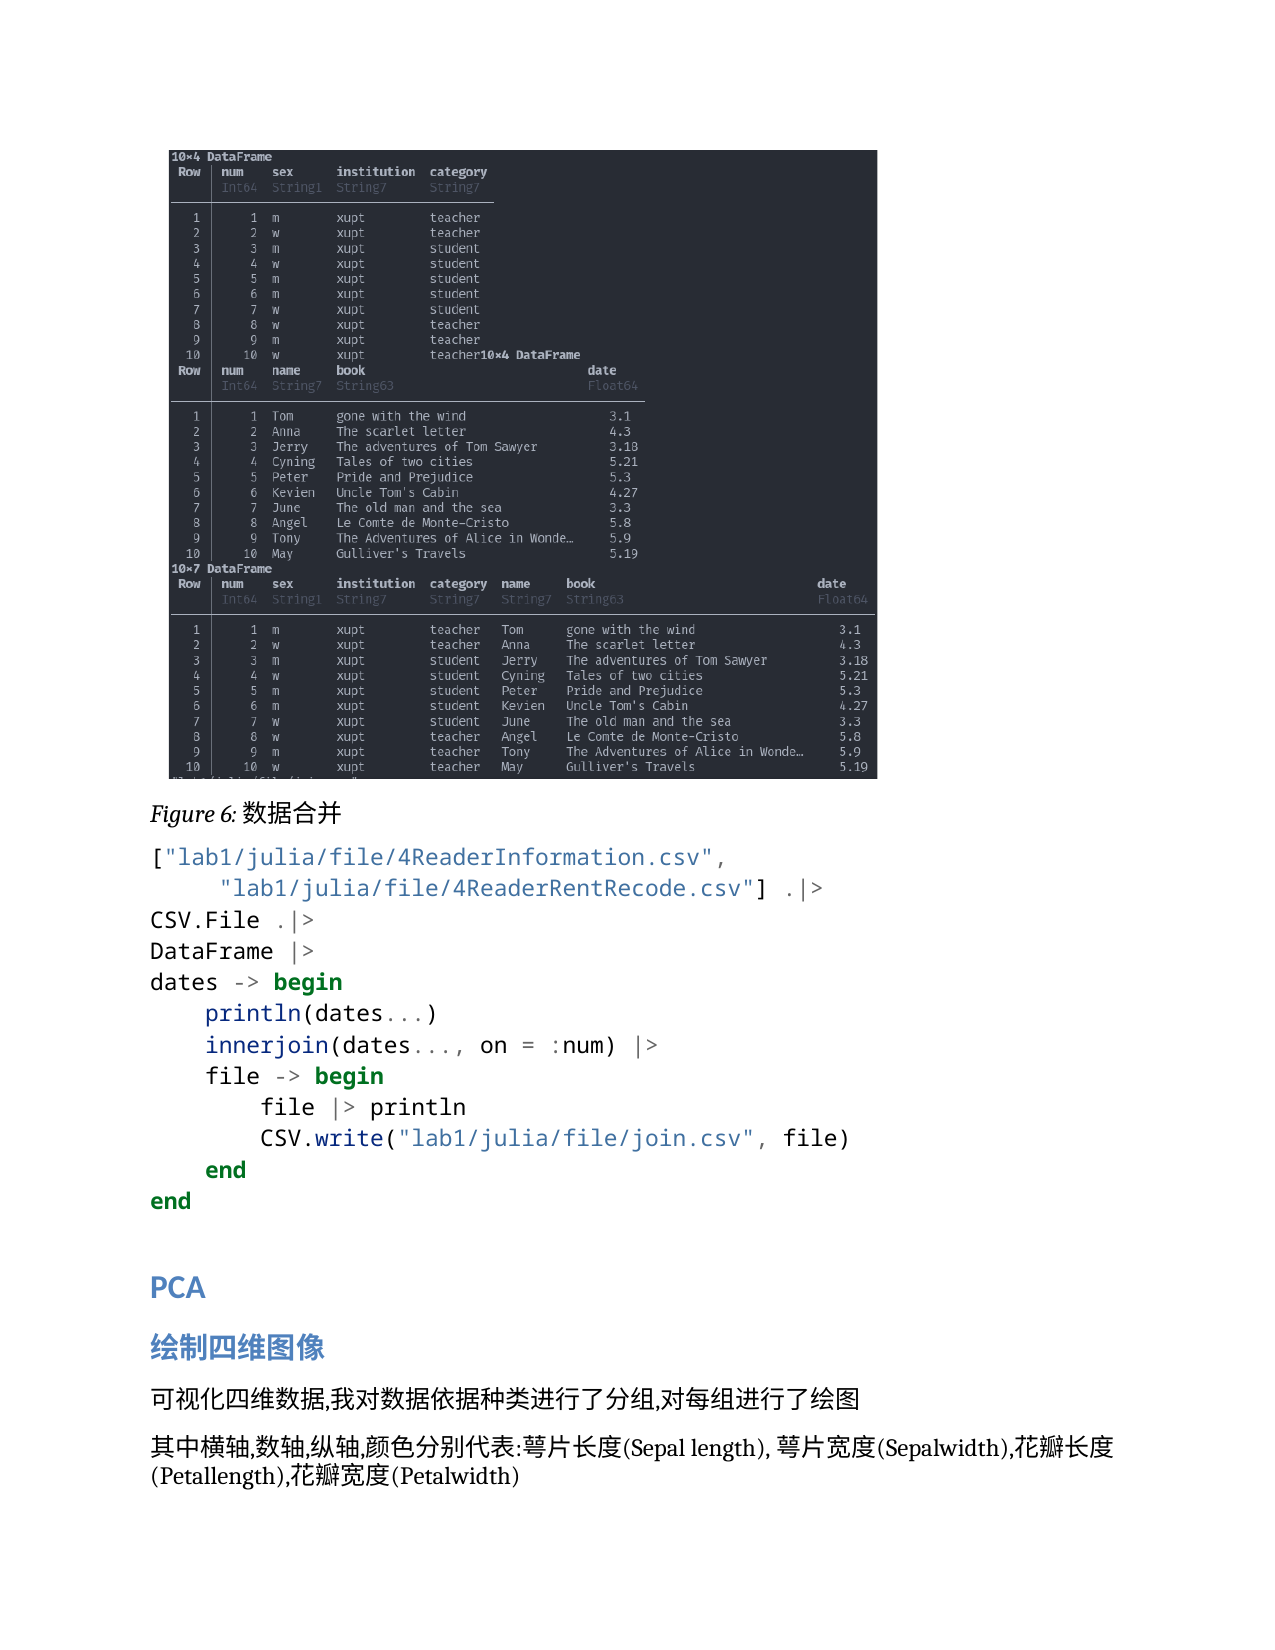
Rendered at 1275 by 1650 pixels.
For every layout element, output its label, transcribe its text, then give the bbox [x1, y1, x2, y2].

picture [168, 150, 878, 779]
text 可视化四维数据,我对数据依据种类进行了分组,对每组进行了绘图 [150, 1386, 1125, 1415]
subtitle 绘制四维图像 [150, 1328, 1125, 1367]
text 其中横轴,数轴,纵轴,颜色分别代表:萼片长度(Sepal length), 萼片宽度(Sepalwidth),花瓣长度(Petallength),花瓣宽度(Petalwidth) [150, 1433, 1125, 1491]
subtitle PCA [150, 1266, 1125, 1307]
text ["lab1/julia/file/4ReaderInformation.csv", "lab1/julia/file/4ReaderRentRecode.csv"] .|> CSV.File .|> DataFrame |> dates -> begin println(dates...) innerjoin(dates..., on = :num) |> file -> begin file |> println CSV.write("lab1/julia/file/join.csv", file) end end [150, 841, 1125, 1216]
